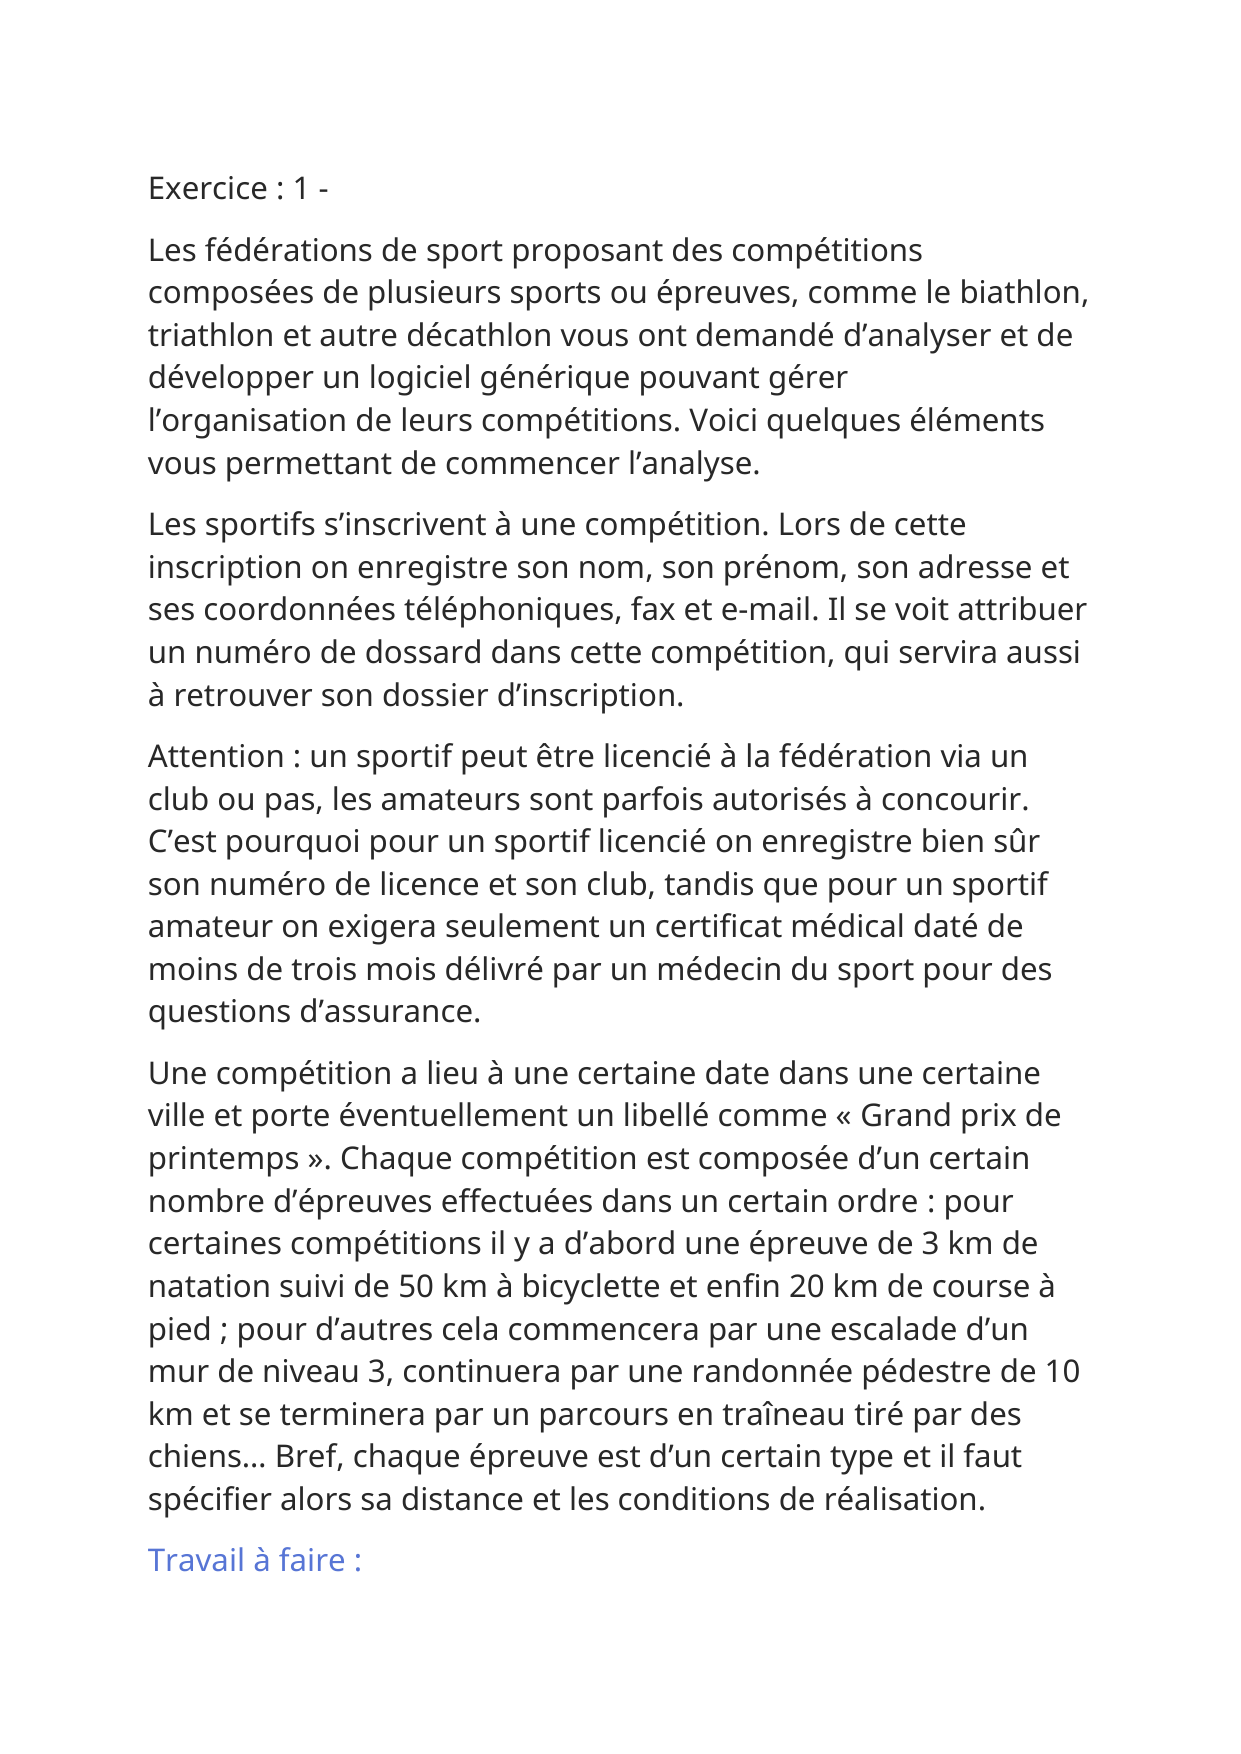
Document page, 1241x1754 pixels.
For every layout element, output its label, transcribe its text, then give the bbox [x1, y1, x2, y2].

text Les fédérations de sport proposant des compétitions composées de plusieurs sports ou épreuves, comme le biathlon, triathlon et autre décathlon vous ont demandé d’analyser et de développer un logiciel générique pouvant gérer l’organisation de leurs compétitions. Voici quelques éléments vous permettant de commencer l’analyse. [148, 228, 1093, 483]
text Travail à faire : [148, 1538, 1093, 1581]
text Les sportifs s’inscrivent à une compétition. Lors de cette inscription on enregistre son nom, son prénom, son adresse et ses coordonnées téléphoniques, fax et e-mail. Il se voit attribuer un numéro de dossard dans cette compétition, qui servira aussi à retrouver son dossier d’inscription. [148, 502, 1093, 715]
text Une compétition a lieu à une certaine date dans une certaine ville et porte éventuellement un libellé comme « Grand prix de printemps ». Chaque compétition est composée d’un certain nombre d’épreuves effectuées dans un certain ordre : pour certaines compétitions il y a d’abord une épreuve de 3 km de natation suivi de 50 km à bicyclette et enfin 20 km de course à pied ; pour d’autres cela commencera par une escalade d’un mur de niveau 3, continuera par une randonnée pédestre de 10 km et se terminera par un parcours en traîneau tiré par des chiens… Bref, chaque épreuve est d’un certain type et il faut spécifier alors sa distance et les conditions de réalisation. [148, 1051, 1093, 1519]
text Attention : un sportif peut être licencié à la fédération via un club ou pas, les amateurs sont parfois autorisés à concourir. C’est pourquoi pour un sportif licencié on enregistre bien sûr son numéro de licence et son club, tandis que pour un sportif amateur on exigera seulement un certificat médical daté de moins de trois mois délivré par un médecin du sport pour des questions d’assurance. [148, 734, 1093, 1032]
text Exercice : 1 - [148, 166, 1093, 209]
